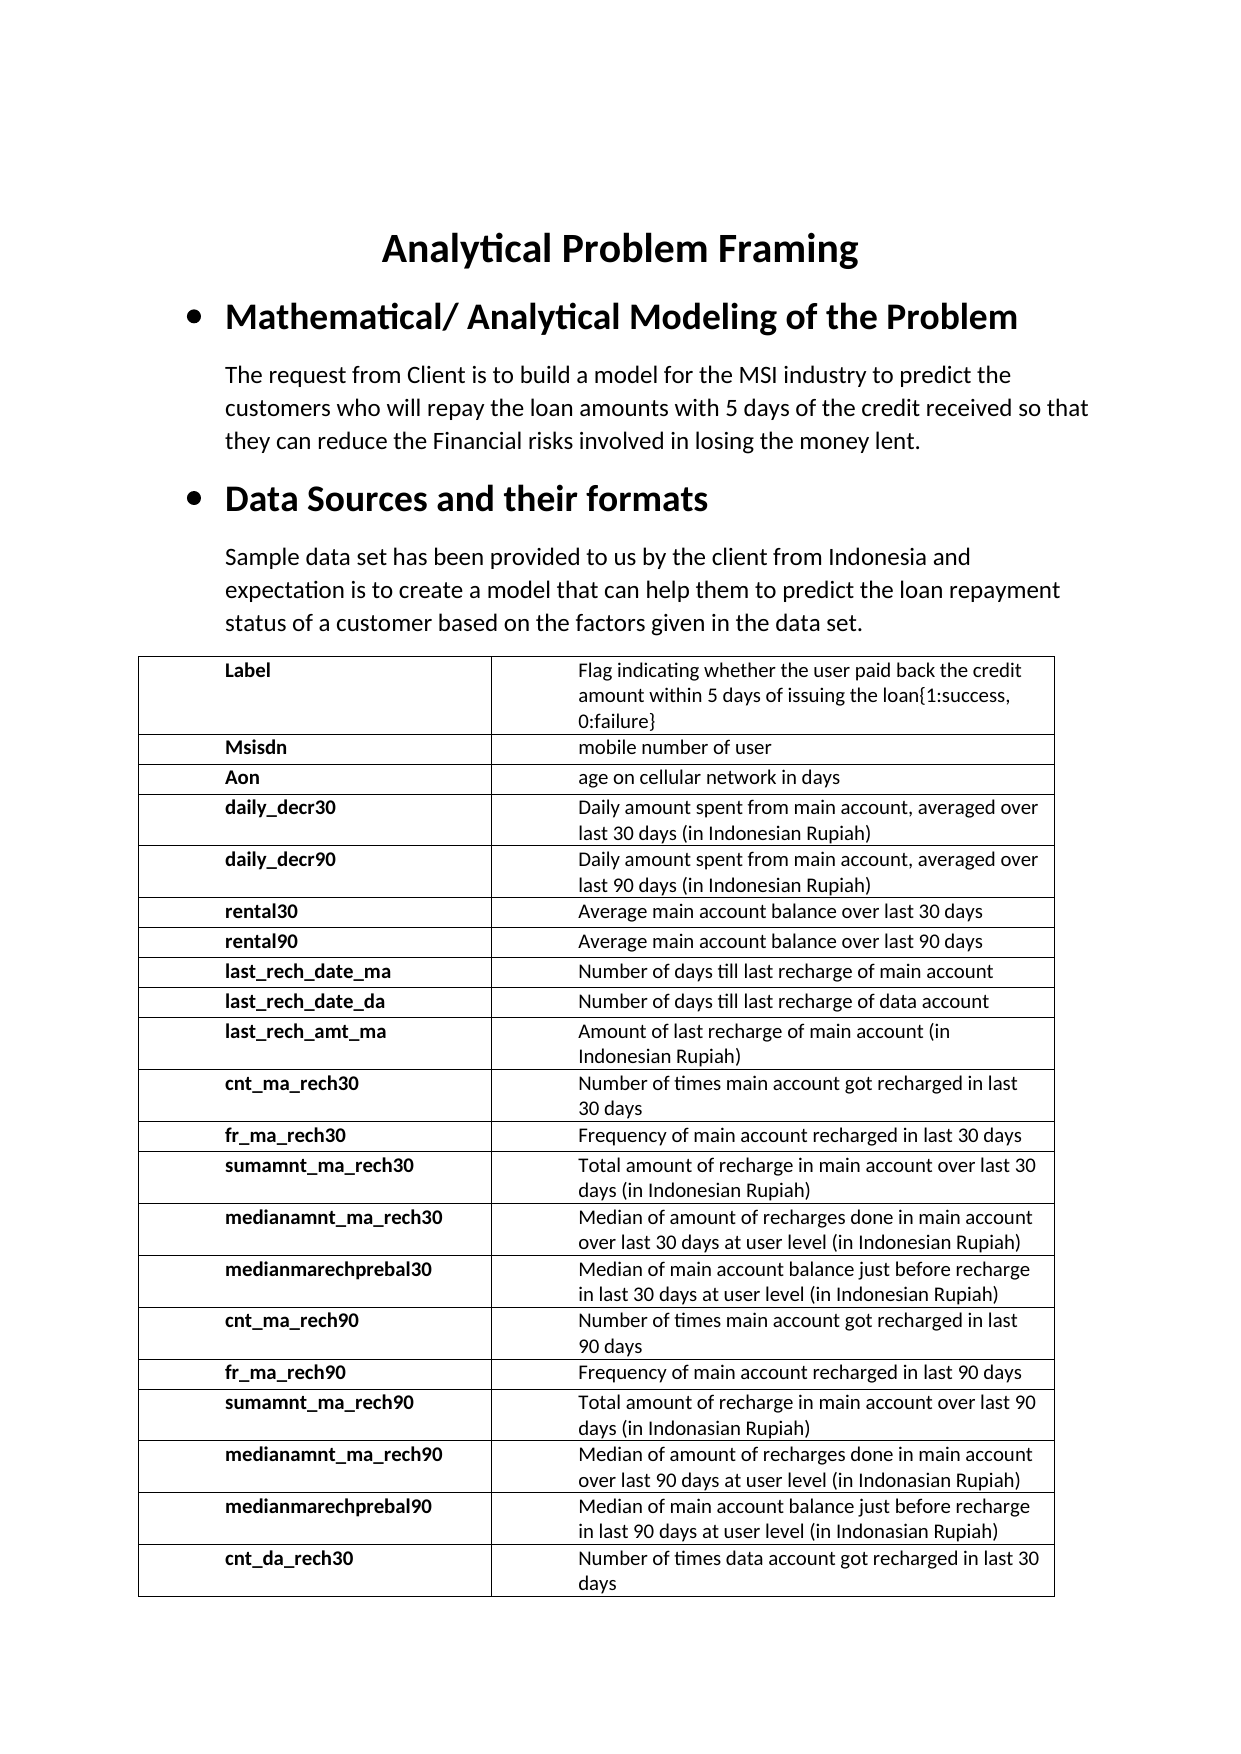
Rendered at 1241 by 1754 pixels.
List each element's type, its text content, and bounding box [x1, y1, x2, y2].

table_cell Total amount of recharge in main account over last 90 days (in Indonasian Rupiah) [492, 1390, 1054, 1440]
table_cell rental90 [139, 928, 491, 957]
table_cell Median of amount of recharges done in main account over last 30 days at user level (in Indonesian Rupiah) [492, 1204, 1054, 1255]
table_cell Total amount of recharge in main account over last 30 days (in Indonesian Rupiah) [492, 1152, 1054, 1203]
text Analytical Problem Framing [150, 222, 1090, 272]
table_cell Number of times main account got recharged in last 90 days [492, 1308, 1054, 1358]
table_cell cnt_ma_rech90 [139, 1308, 491, 1358]
table_cell daily_decr90 [139, 846, 491, 897]
table_cell Daily amount spent from main account, averaged over last 30 days (in Indonesian Rupiah) [492, 795, 1054, 845]
table_cell medianmarechprebal90 [139, 1493, 491, 1544]
table_cell Frequency of main account recharged in last 90 days [492, 1360, 1054, 1388]
table_header Label [139, 657, 491, 733]
table_cell fr_ma_rech30 [139, 1122, 491, 1151]
table_cell daily_decr30 [139, 795, 491, 845]
table_cell cnt_ma_rech30 [139, 1070, 491, 1121]
table_cell Median of main account balance just before recharge in last 90 days at user level (in Indonasian Rupiah) [492, 1493, 1054, 1544]
table_cell age on cellular network in days [492, 765, 1054, 793]
text The request from Client is to build a model for the MSI industry to predict the customers who will repay the loan amounts with 5 days of the credit received so that they can reduce the Financial risks involved in losing the money lent. [225, 359, 1090, 456]
table_cell Amount of last recharge of main account (in Indonesian Rupiah) [492, 1018, 1054, 1069]
list Mathematical/ Analytical Modeling of the Problem [187, 293, 1090, 339]
table_cell Median of main account balance just before recharge in last 30 days at user level (in Indonesian Rupiah) [492, 1256, 1054, 1307]
table_cell last_rech_amt_ma [139, 1018, 491, 1069]
table_cell cnt_da_rech30 [139, 1545, 491, 1596]
table_cell Daily amount spent from main account, averaged over last 90 days (in Indonesian Rupiah) [492, 846, 1054, 897]
table_cell Average main account balance over last 90 days [492, 928, 1054, 957]
table_cell medianamnt_ma_rech30 [139, 1204, 491, 1255]
table_cell Msisdn [139, 735, 491, 763]
table_cell last_rech_date_da [139, 988, 491, 1017]
table_cell sumamnt_ma_rech90 [139, 1390, 491, 1440]
table_cell Aon [139, 765, 491, 793]
text Sample data set has been provided to us by the client from Indonesia and expectation is to create a model that can help them to predict the loan repayment status of a customer based on the factors given in the data set. [225, 541, 1090, 637]
table_cell sumamnt_ma_rech30 [139, 1152, 491, 1203]
table_cell Median of amount of recharges done in main account over last 90 days at user level (in Indonasian Rupiah) [492, 1441, 1054, 1492]
table_cell Frequency of main account recharged in last 30 days [492, 1122, 1054, 1151]
table_cell Average main account balance over last 30 days [492, 898, 1054, 927]
table_cell fr_ma_rech90 [139, 1360, 491, 1388]
table_cell last_rech_date_ma [139, 958, 491, 987]
table_header Flag indicating whether the user paid back the credit amount within 5 days of issuing the loan{1:success, 0:failure} [492, 657, 1054, 733]
table_cell medianmarechprebal30 [139, 1256, 491, 1307]
table_cell Number of days till last recharge of data account [492, 988, 1054, 1017]
table_cell medianamnt_ma_rech90 [139, 1441, 491, 1492]
table_cell Number of times data account got recharged in last 30 days [492, 1545, 1054, 1596]
table_cell Number of times main account got recharged in last 30 days [492, 1070, 1054, 1121]
table_cell mobile number of user [492, 735, 1054, 763]
list Data Sources and their formats [187, 475, 1090, 521]
table_cell rental30 [139, 898, 491, 927]
table_cell Number of days till last recharge of main account [492, 958, 1054, 987]
